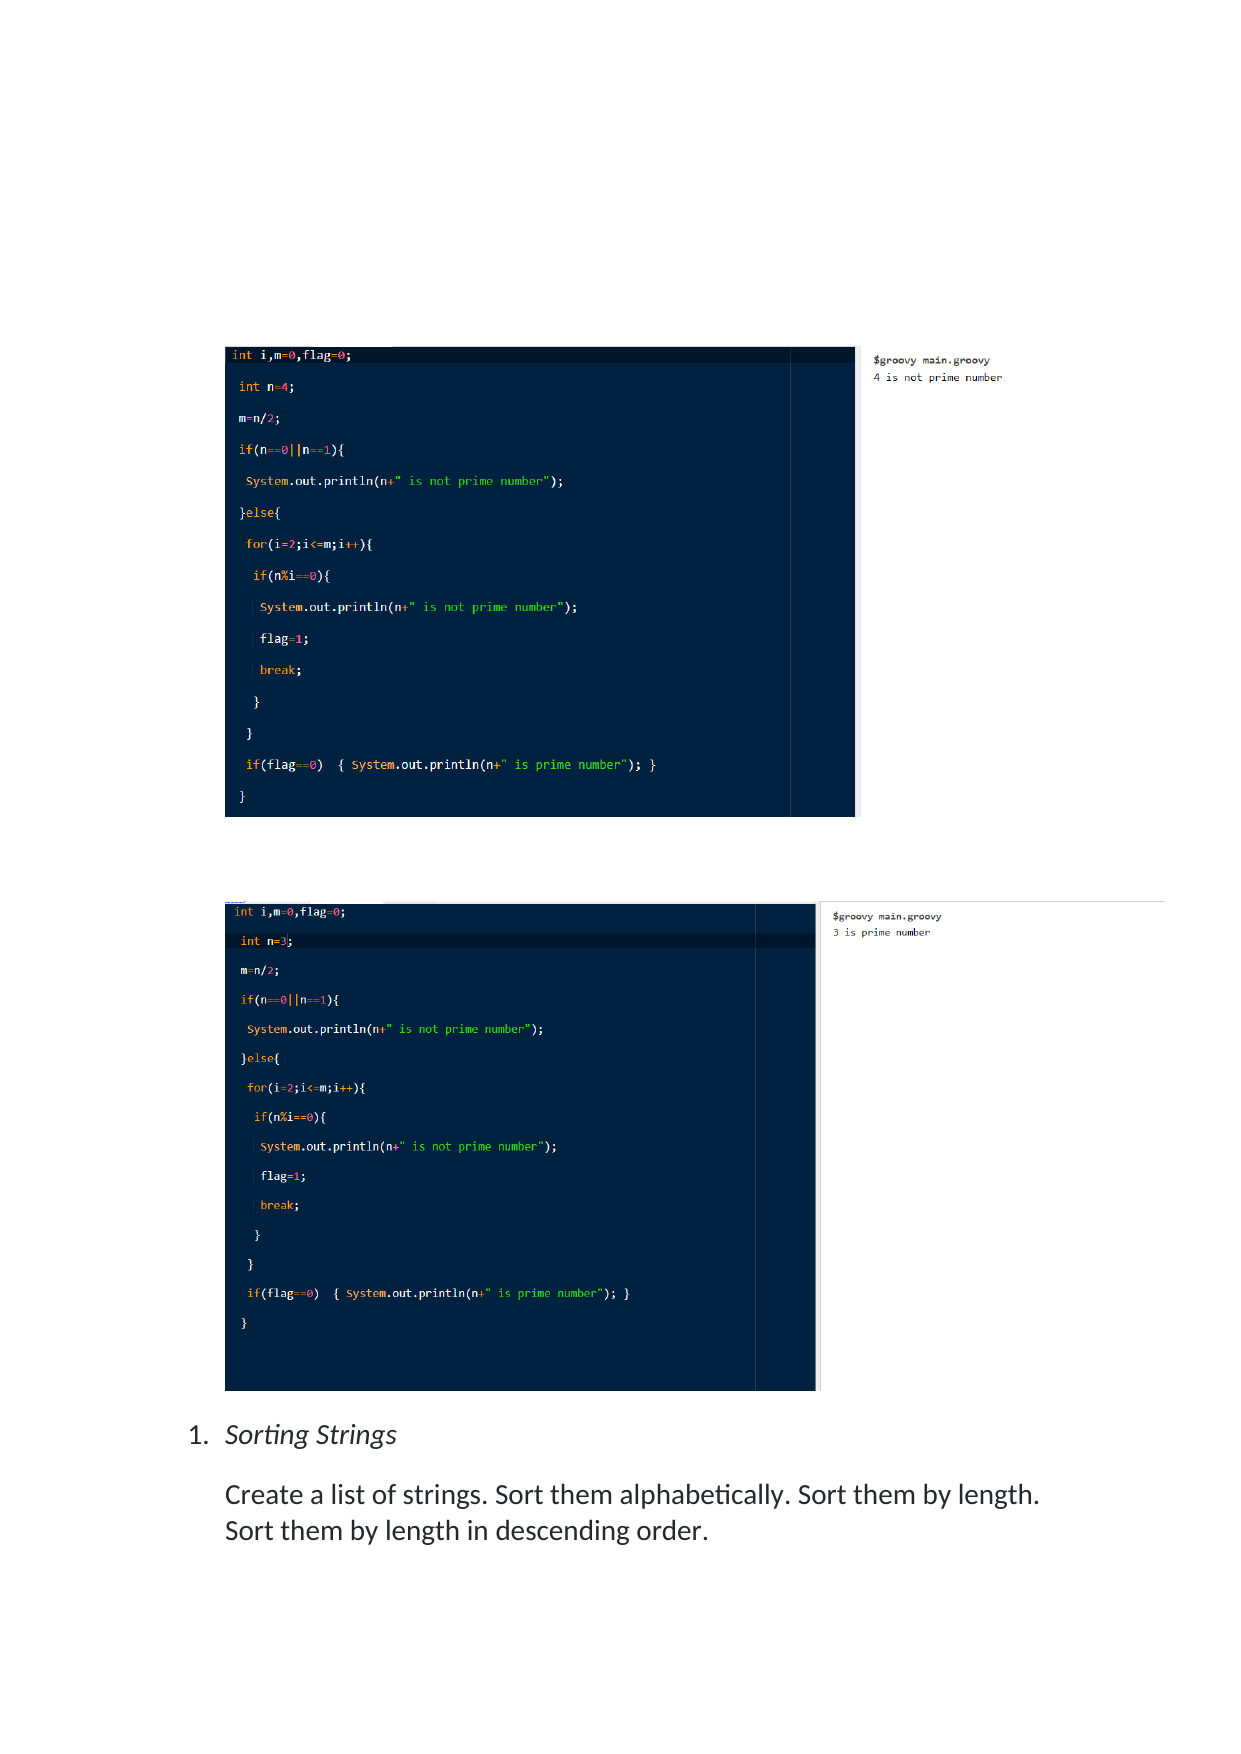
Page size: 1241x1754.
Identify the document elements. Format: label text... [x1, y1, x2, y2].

picture [225, 346, 1166, 817]
list Sorting Strings [187, 1416, 1090, 1451]
picture [225, 901, 1166, 1391]
text Create a list of strings. Sort them alphabetically. Sort them by length. Sort them by length in descending order. [225, 1476, 1090, 1548]
